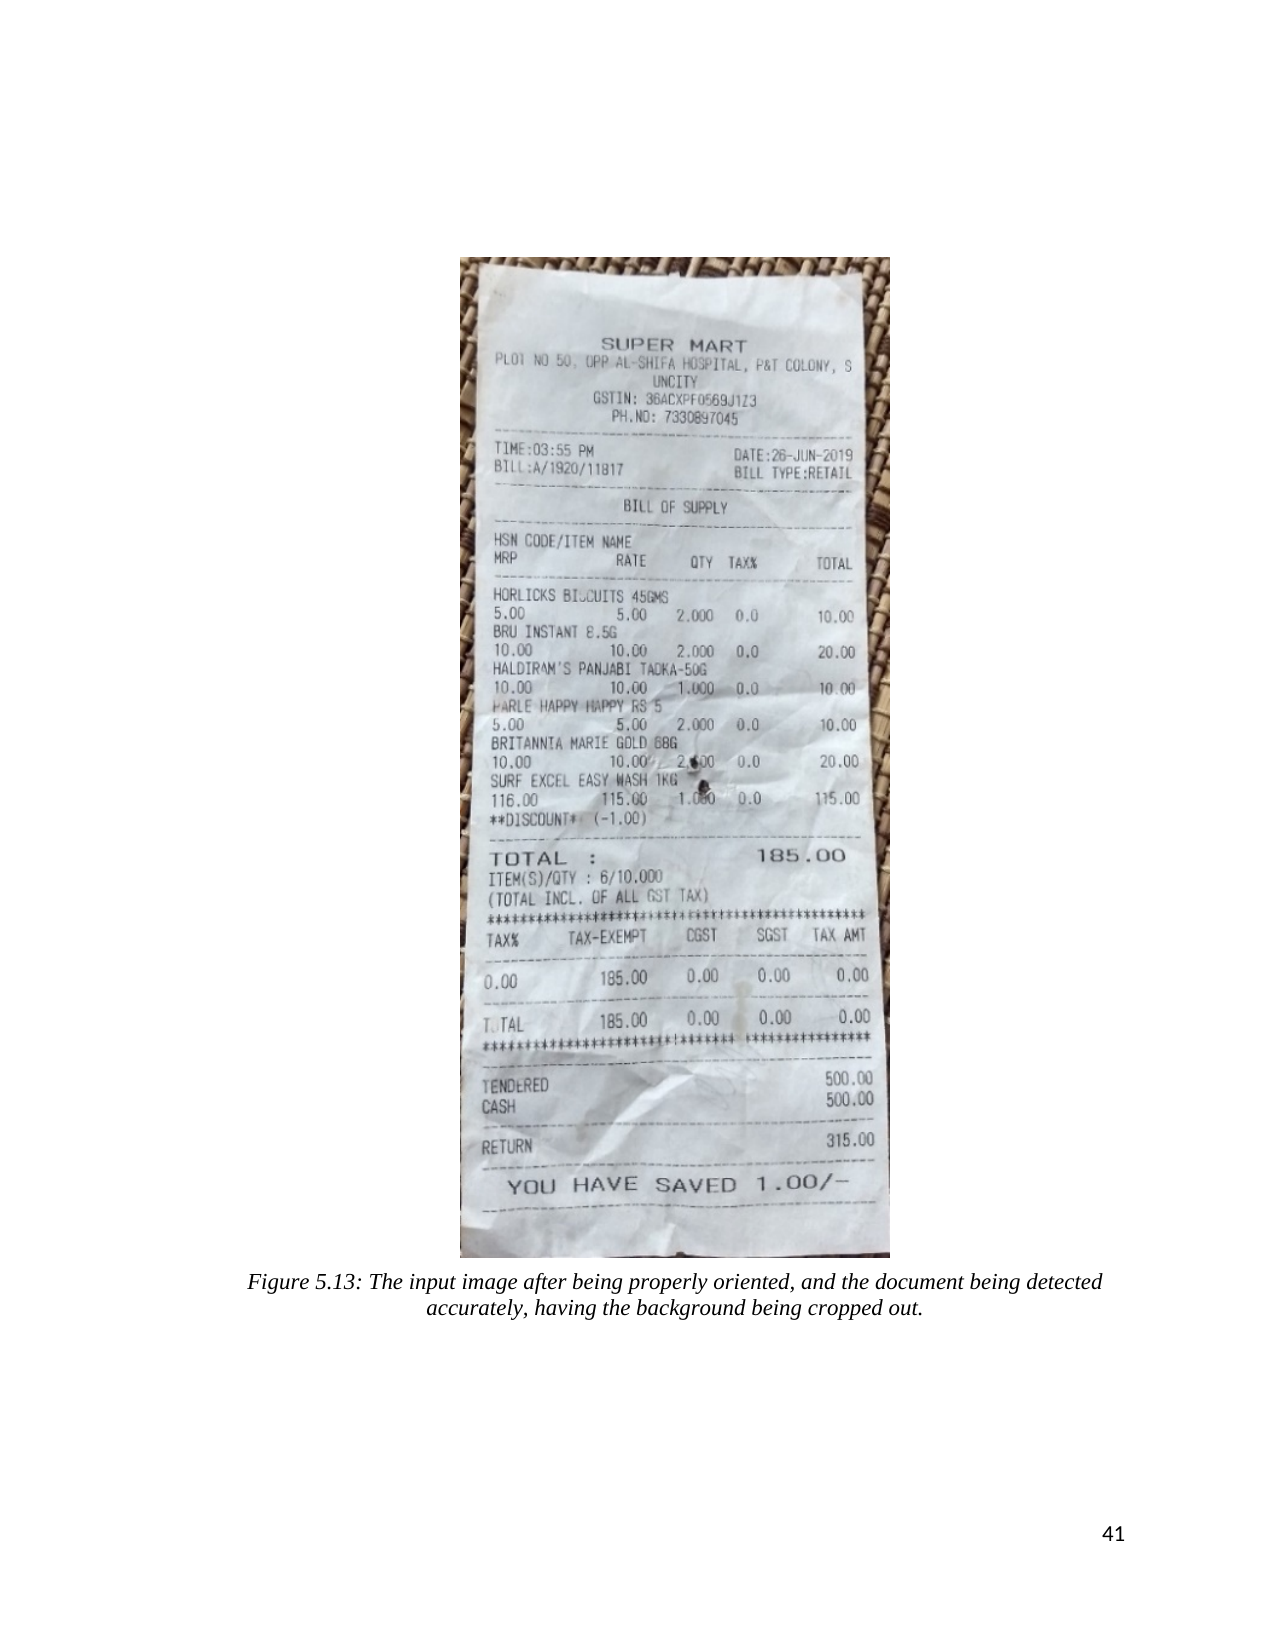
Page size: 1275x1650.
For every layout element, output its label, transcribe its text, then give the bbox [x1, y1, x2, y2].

picture [460, 257, 890, 1258]
text Figure 5.13: The input image after being properly oriented, and the document being detected accurately, having the background being cropped out. [225, 1268, 1125, 1321]
